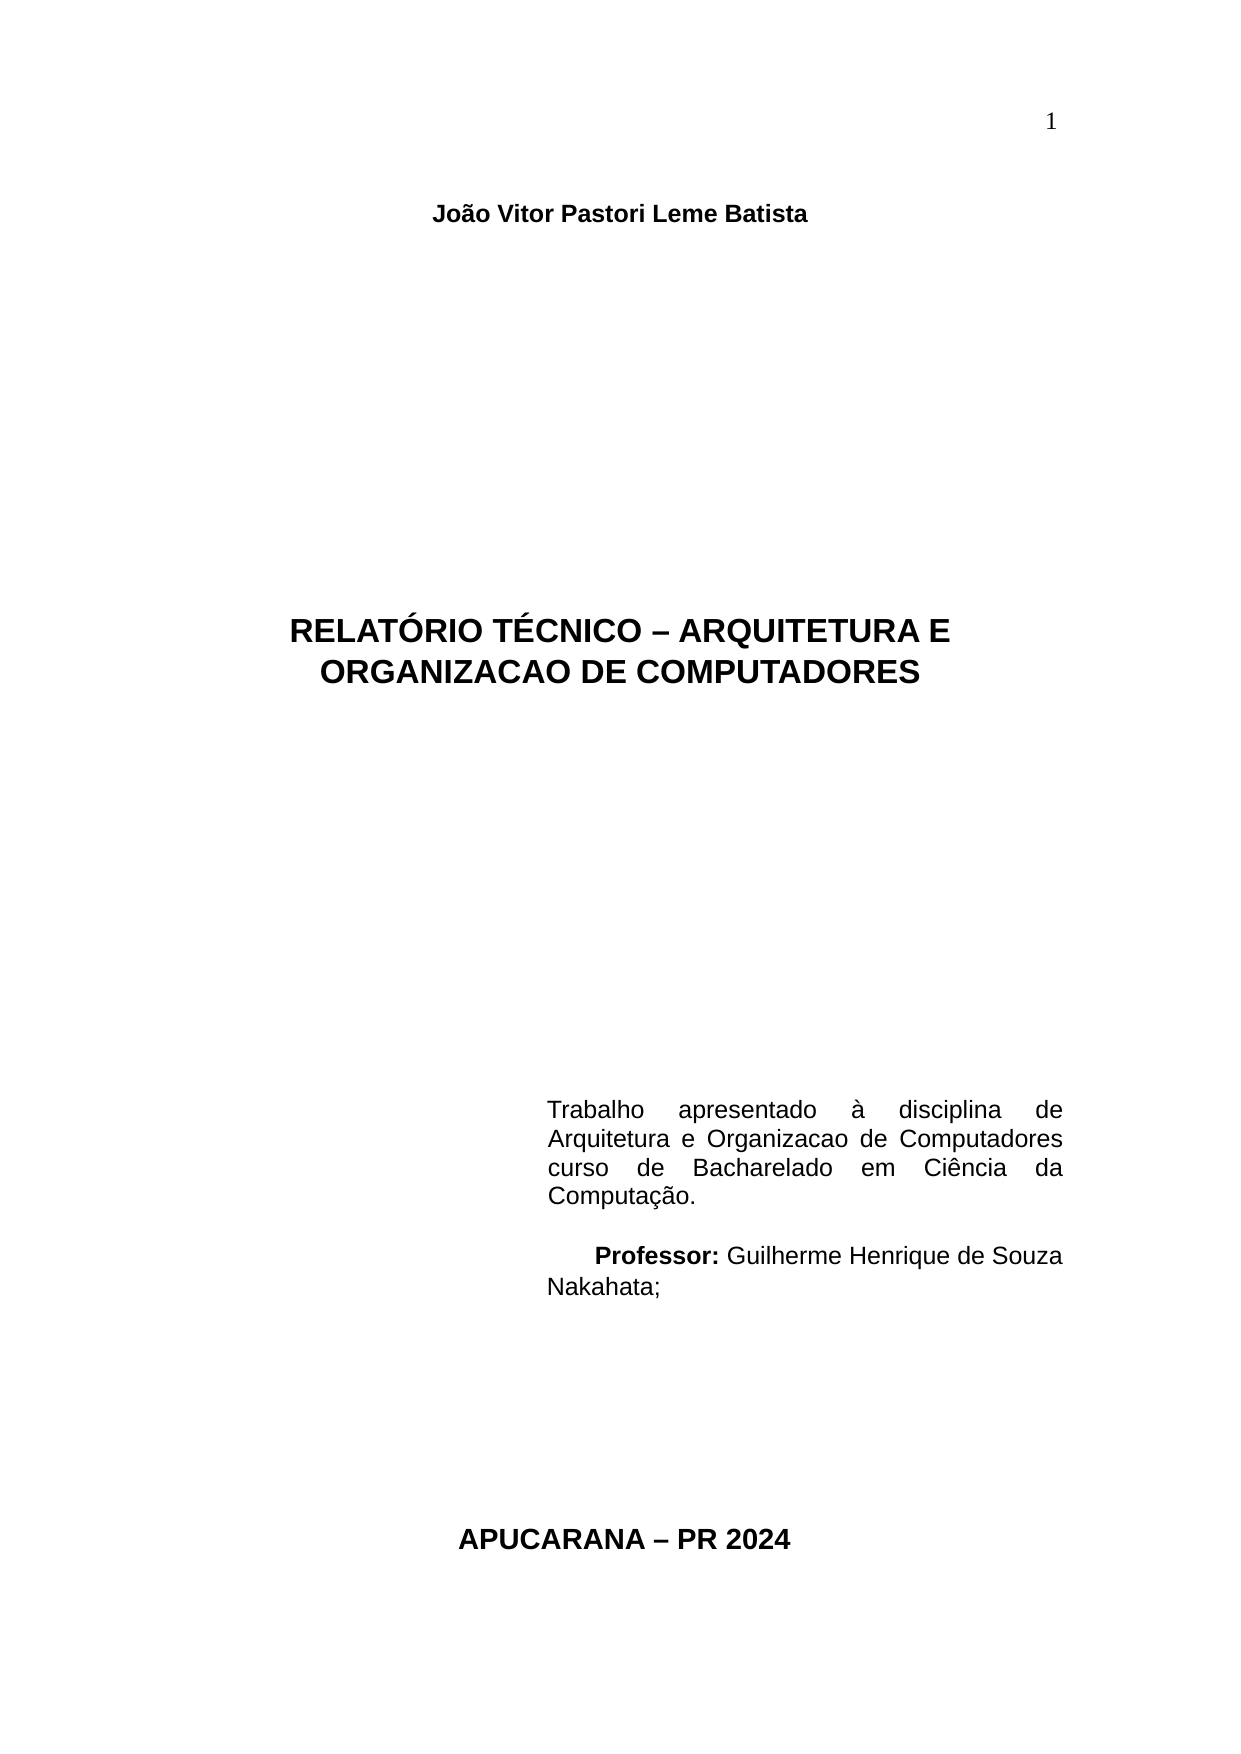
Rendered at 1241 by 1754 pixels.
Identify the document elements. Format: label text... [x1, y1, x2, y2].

text Trabalho apresentado à disciplina de Arquitetura e Organizacao de Computadores curso de Bacharelado em Ciência da Computação. [547, 1095, 1064, 1210]
text Professor: Guilherme Henrique de Souza [177, 1241, 1063, 1270]
text Nakahata; [177, 1272, 1030, 1301]
text APUCARANA – PR 2024 [457, 1522, 791, 1556]
text RELATÓRIO TÉCNICO – ARQUITETURA E ORGANIZACAO DE COMPUTADORES [177, 611, 1063, 691]
text João Vitor Pastori Leme Batista [177, 199, 1063, 228]
